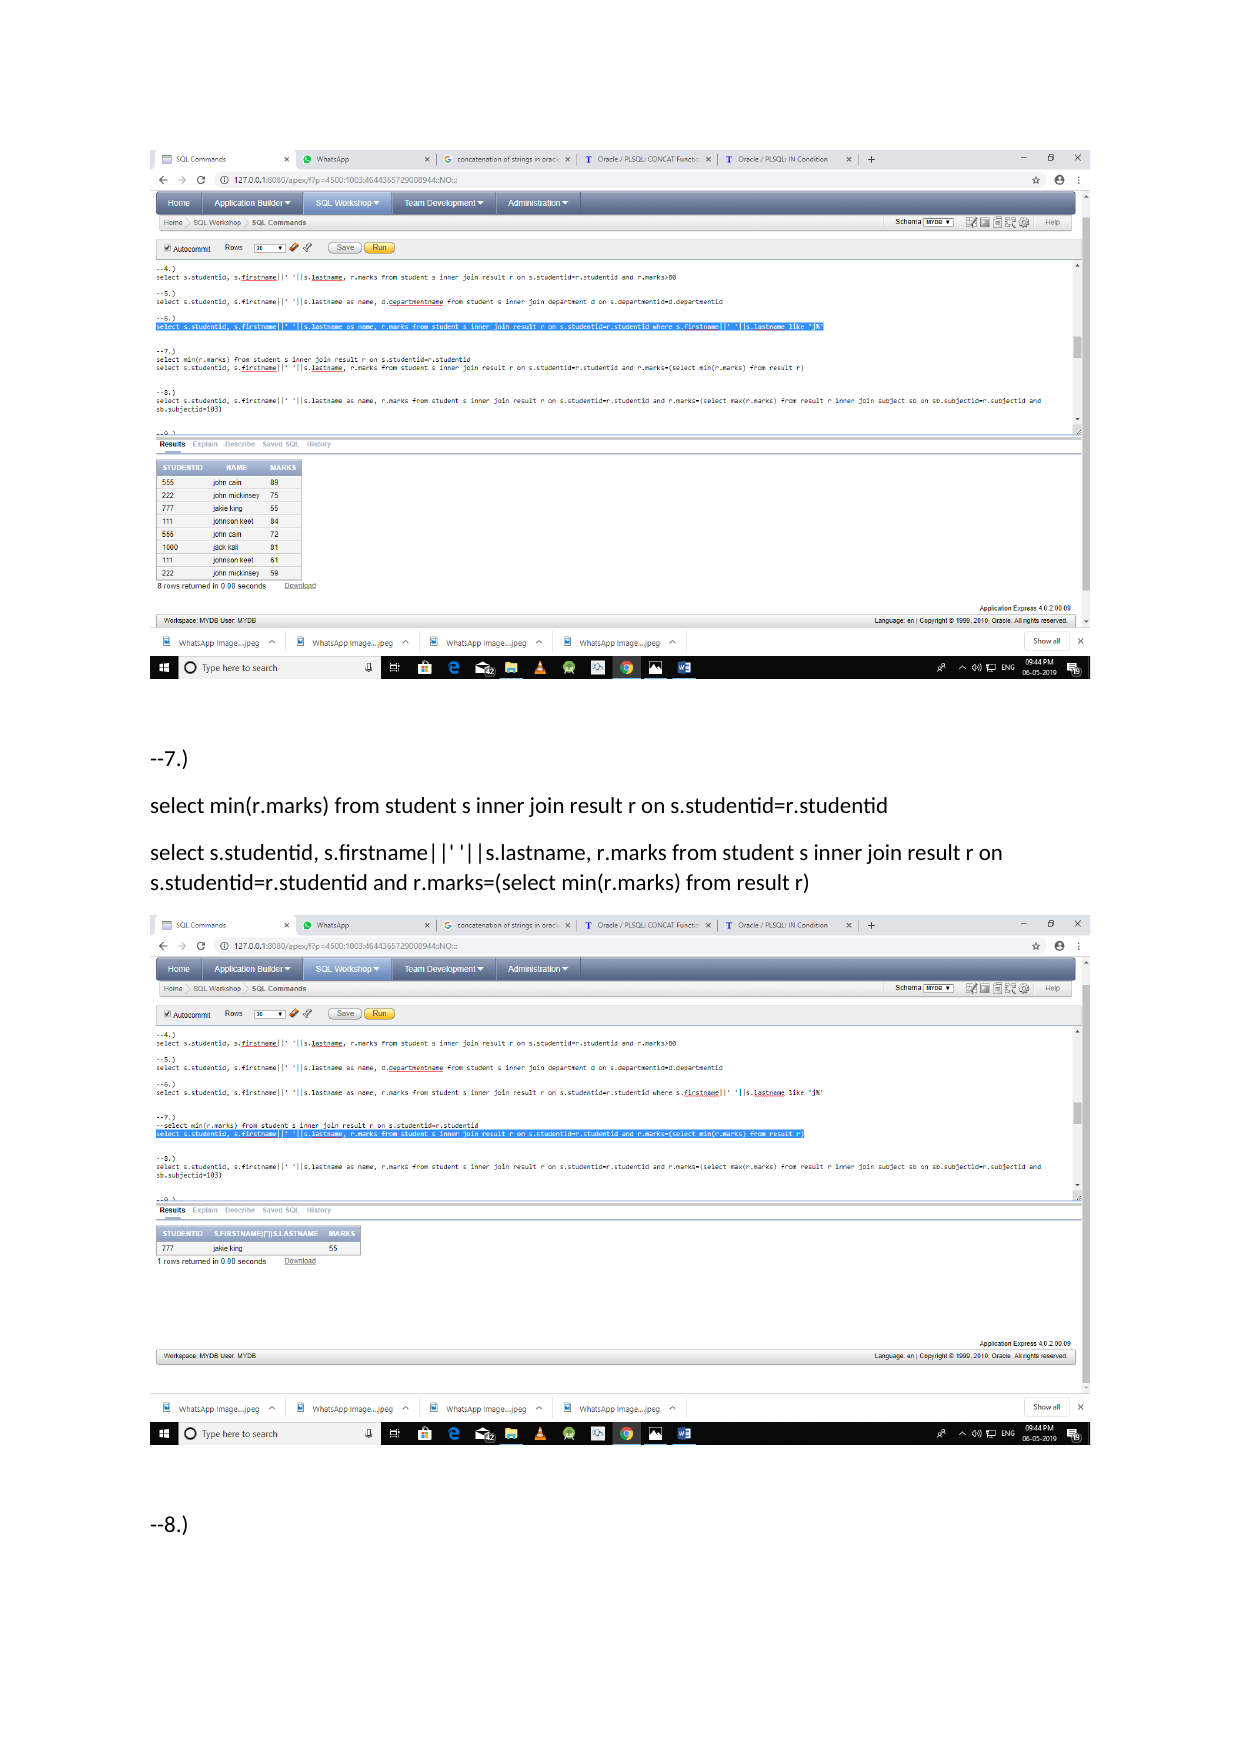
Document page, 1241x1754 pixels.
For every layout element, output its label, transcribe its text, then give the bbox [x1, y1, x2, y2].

text --7.) [150, 744, 1090, 773]
text select s.studentid, s.firstname||' '||s.lastname, r.marks from student s inner join result r on s.studentid=r.studentid and r.marks=(select min(r.marks) from result r) [150, 838, 1090, 897]
text select min(r.marks) from student s inner join result r on s.studentid=r.studentid [150, 791, 1090, 819]
picture [150, 915, 1091, 1445]
picture [150, 150, 1091, 679]
text --8.) [150, 1510, 1090, 1538]
